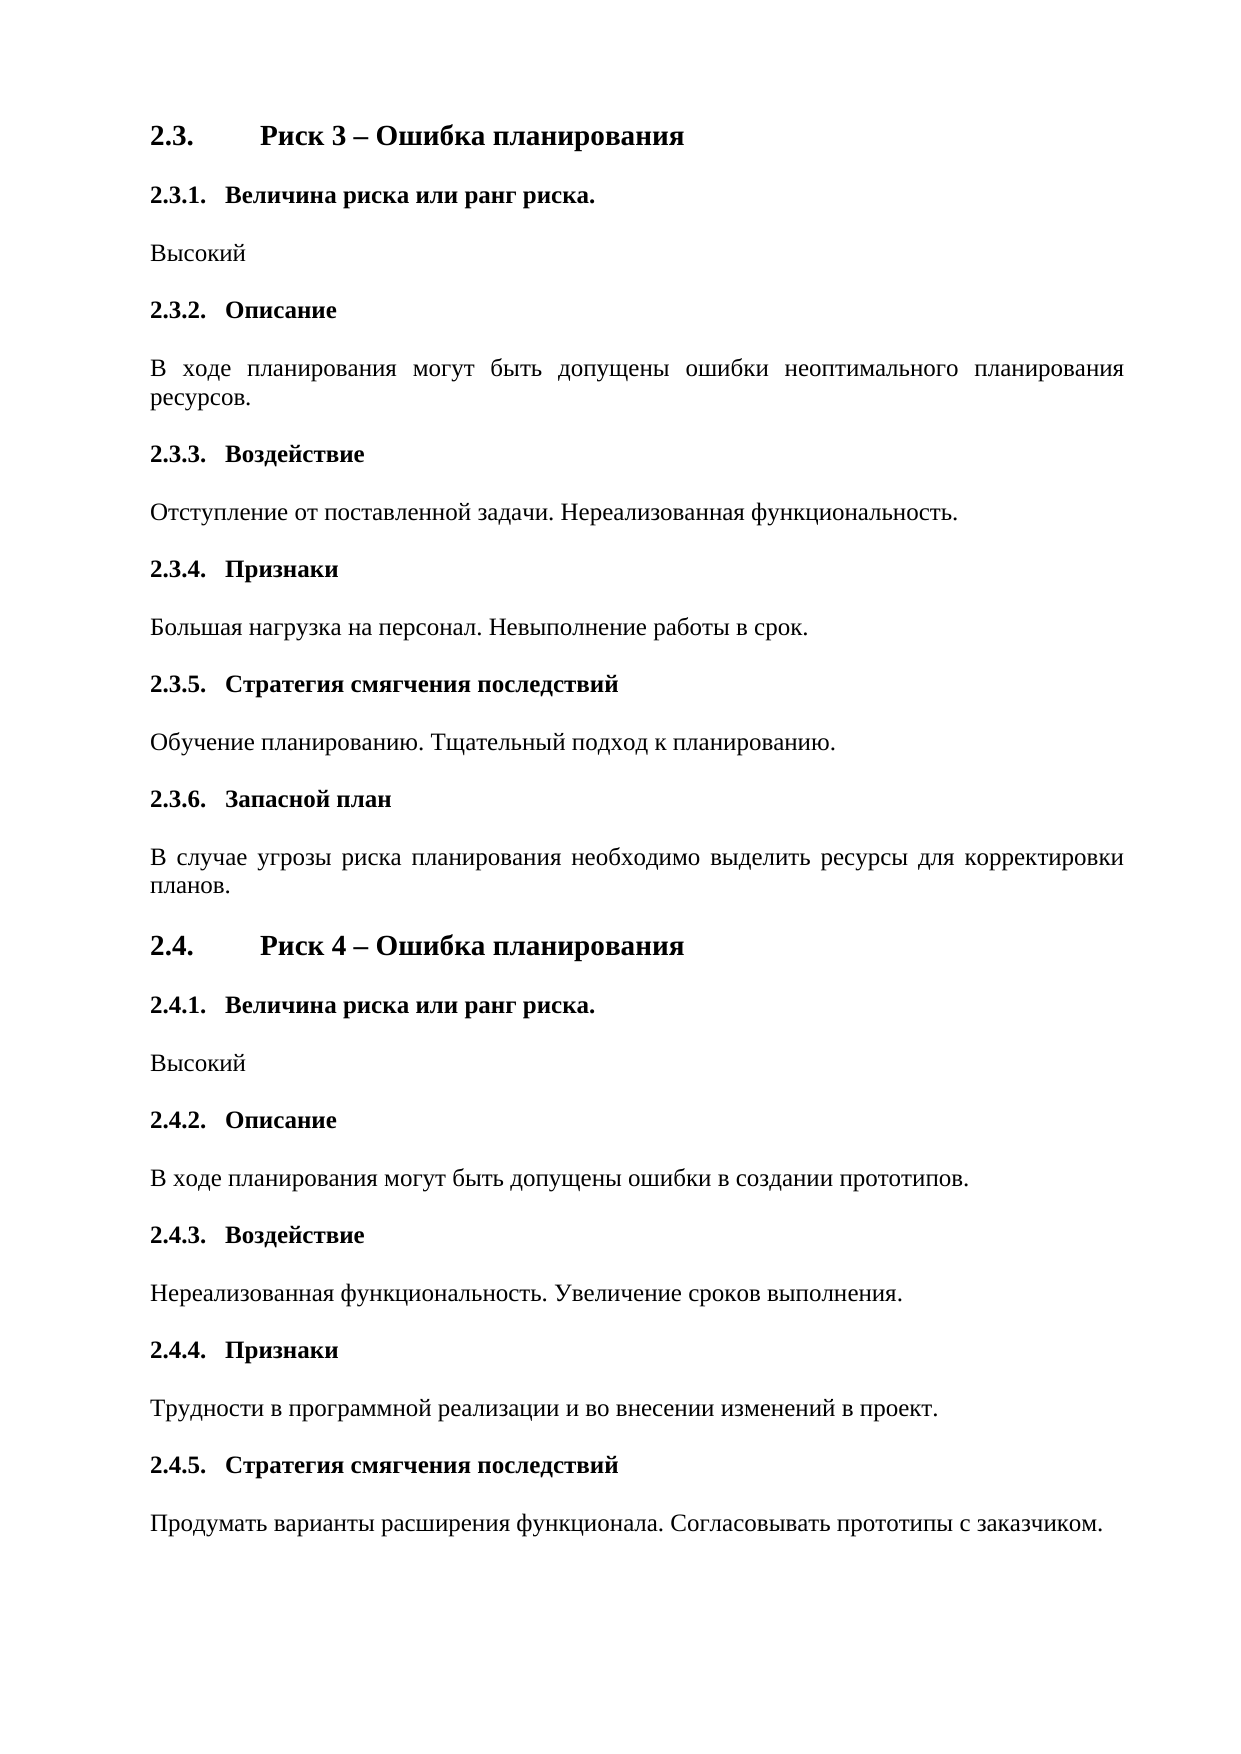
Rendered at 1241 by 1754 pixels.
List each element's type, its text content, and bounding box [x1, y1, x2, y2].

text В ходе планирования могут быть допущены ошибки неоптимального планирования ресурсов. [150, 353, 1125, 410]
text Большая нагрузка на персонал. Невыполнение работы в срок. [150, 612, 1125, 640]
text Трудности в программной реализации и во внесении изменений в проект. [150, 1393, 1125, 1421]
list Величина риска или ранг риска. [150, 990, 1125, 1019]
text Продумать варианты расширения функционала. Согласовывать прототипы с заказчиком. [150, 1508, 1125, 1536]
list Риск 4 – Ошибка планирования [150, 928, 1125, 961]
list Запасной план [150, 784, 1125, 813]
list Описание [150, 295, 1125, 324]
text Высокий [150, 1048, 1125, 1076]
list Воздействие [150, 1220, 1125, 1249]
list Стратегия смягчения последствий [150, 669, 1125, 698]
text В случае угрозы риска планирования необходимо выделить ресурсы для корректировки планов. [150, 842, 1125, 899]
text Высокий [150, 238, 1125, 267]
list Воздействие [150, 439, 1125, 468]
list Признаки [150, 1335, 1125, 1364]
text В ходе планирования могут быть допущены ошибки в создании прототипов. [150, 1163, 1125, 1191]
list Риск 3 – Ошибка планирования [150, 118, 1125, 152]
list Стратегия смягчения последствий [150, 1450, 1125, 1479]
list Описание [150, 1105, 1125, 1134]
list Величина риска или ранг риска. [150, 180, 1125, 209]
text Нереализованная функциональность. Увеличение сроков выполнения. [150, 1278, 1125, 1306]
text Обучение планированию. Тщательный подход к планированию. [150, 727, 1125, 755]
list Признаки [150, 554, 1125, 583]
text Отступление от поставленной задачи. Нереализованная функциональность. [150, 497, 1125, 525]
